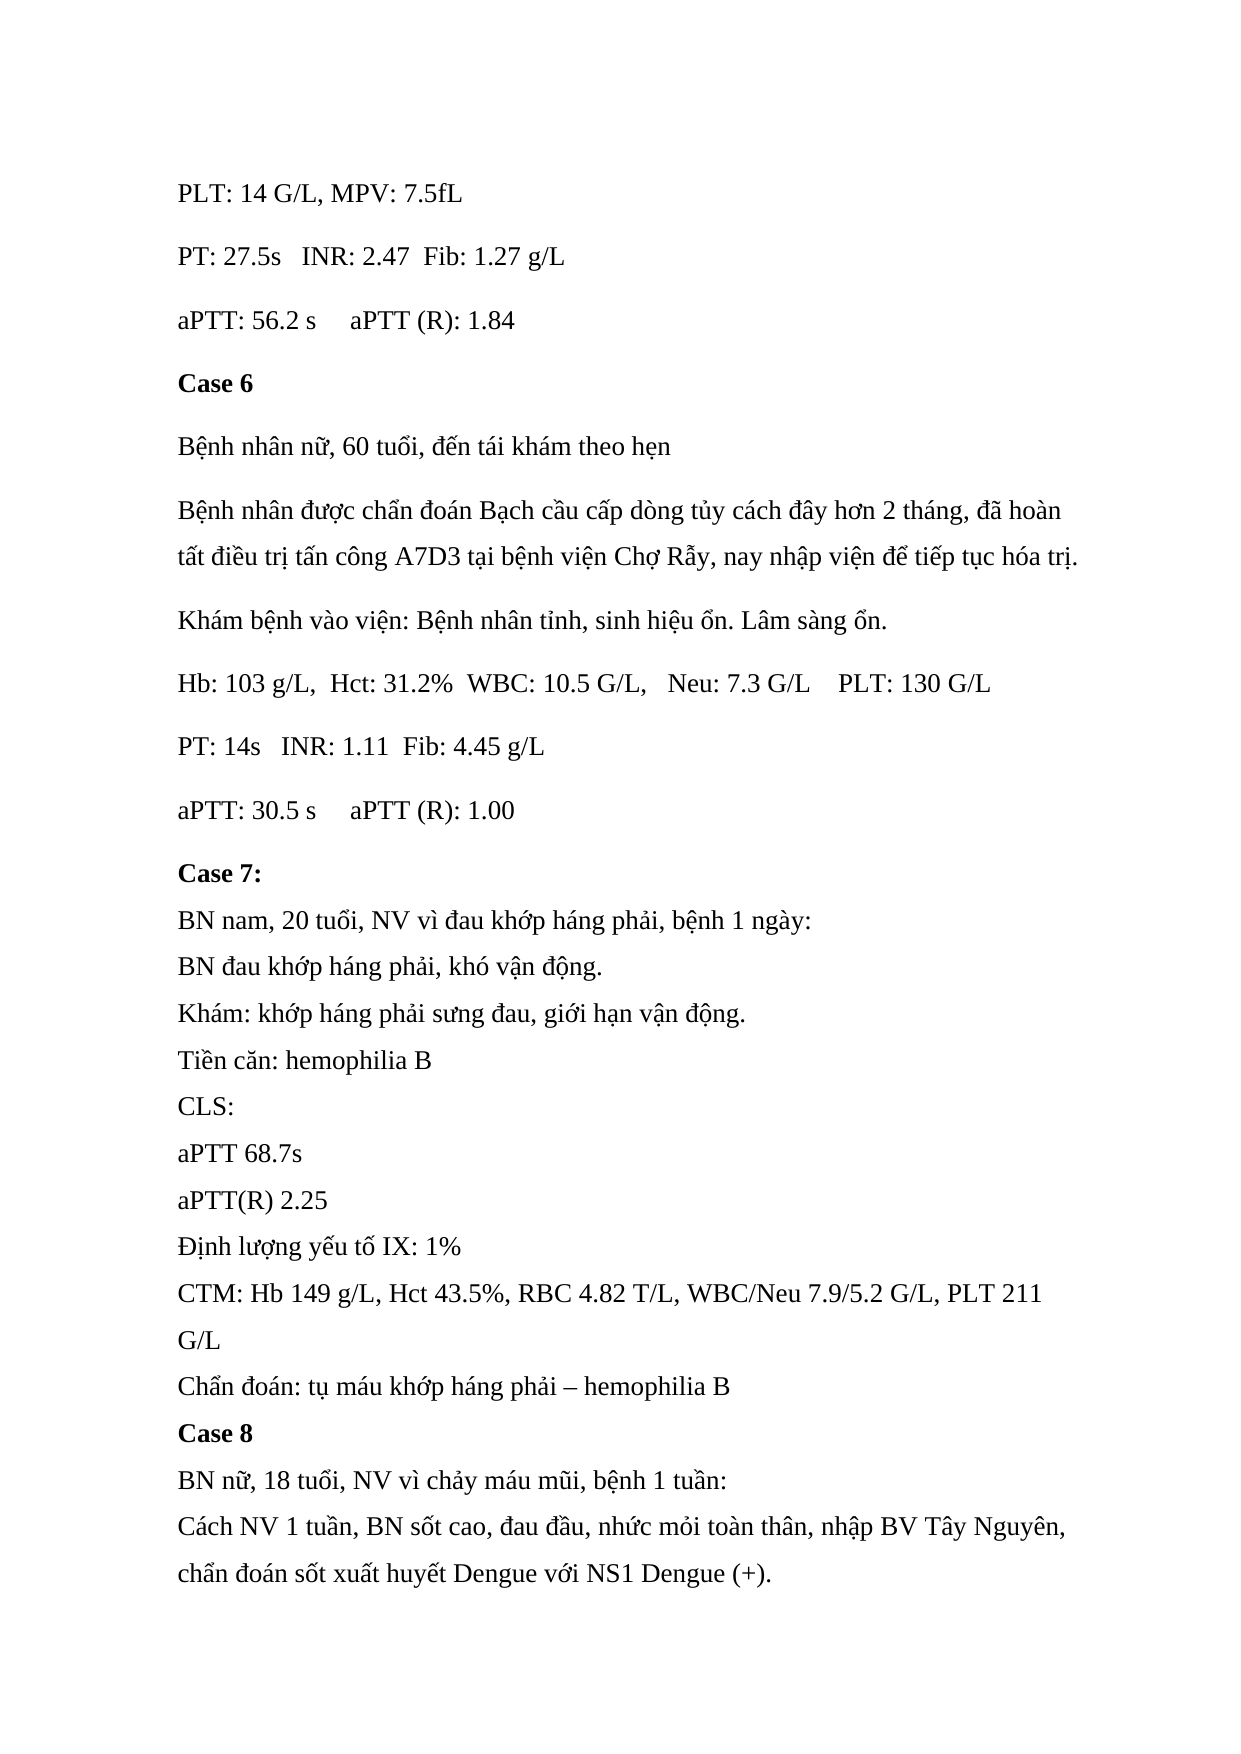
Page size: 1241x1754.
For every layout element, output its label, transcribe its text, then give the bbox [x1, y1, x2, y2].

text Định lượng yếu tố IX: 1% [177, 1231, 1092, 1262]
text Case 8 [177, 1417, 1092, 1448]
text BN nam, 20 tuổi, NV vì đau khớp háng phải, bệnh 1 ngày: [177, 904, 1092, 935]
text aPTT(R) 2.25 [177, 1184, 1092, 1215]
text BN nữ, 18 tuổi, NV vì chảy máu mũi, bệnh 1 tuần: [177, 1464, 1092, 1495]
text Cách NV 1 tuần, BN sốt cao, đau đầu, nhức mỏi toàn thân, nhập BV Tây Nguyên, chẩn đoán sốt xuất huyết Dengue với NS1 Dengue (+). [177, 1511, 1092, 1588]
text aPTT: 56.2 s aPTT (R): 1.84 [177, 304, 1092, 335]
text Tiền căn: hemophilia B [177, 1044, 1092, 1075]
text PT: 14s INR: 1.11 Fib: 4.45 g/L [177, 731, 1092, 762]
text aPTT: 30.5 s aPTT (R): 1.00 [177, 794, 1092, 825]
text CTM: Hb 149 g/L, Hct 43.5%, RBC 4.82 T/L, WBC/Neu 7.9/5.2 G/L, PLT 211 G/L [177, 1277, 1092, 1355]
text BN đau khớp háng phải, khó vận động. [177, 951, 1092, 982]
text CLS: [177, 1091, 1092, 1122]
text aPTT 68.7s [177, 1137, 1092, 1168]
text Case 7: [177, 857, 1092, 888]
text Chẩn đoán: tụ máu khớp háng phải – hemophilia B [177, 1371, 1092, 1402]
text Case 6 [177, 367, 1092, 398]
text PT: 27.5s INR: 2.47 Fib: 1.27 g/L [177, 241, 1092, 272]
text Khám: khớp háng phải sưng đau, giới hạn vận động. [177, 997, 1092, 1028]
text PLT: 14 G/L, MPV: 7.5fL [177, 177, 1092, 208]
text Bệnh nhân được chẩn đoán Bạch cầu cấp dòng tủy cách đây hơn 2 tháng, đã hoàn tất điều trị tấn công A7D3 tại bệnh viện Chợ Rẫy, nay nhập viện để tiếp tục hóa trị. [177, 494, 1092, 572]
text Khám bệnh vào viện: Bệnh nhân tỉnh, sinh hiệu ổn. Lâm sàng ổn. [177, 604, 1092, 635]
text Hb: 103 g/L, Hct: 31.2% WBC: 10.5 G/L, Neu: 7.3 G/L PLT: 130 G/L [177, 667, 1092, 698]
text Bệnh nhân nữ, 60 tuổi, đến tái khám theo hẹn [177, 431, 1092, 462]
